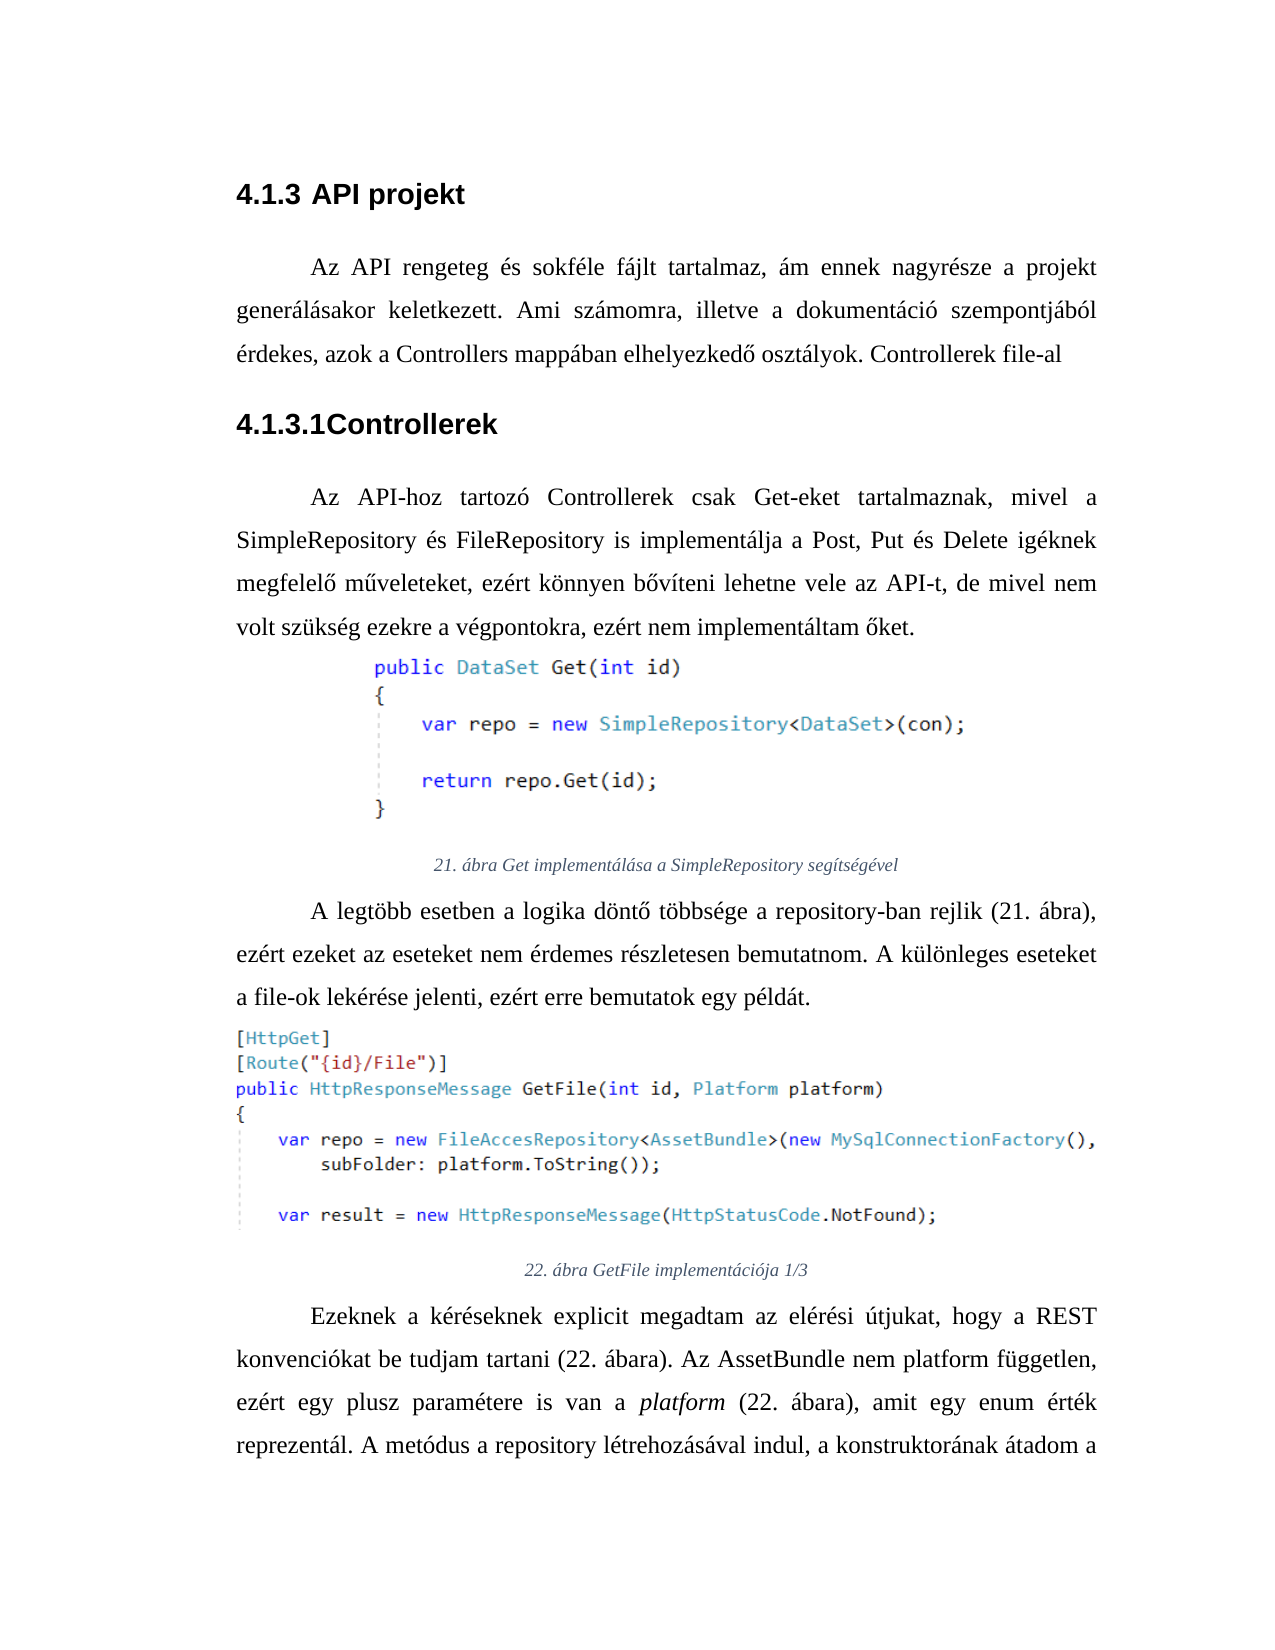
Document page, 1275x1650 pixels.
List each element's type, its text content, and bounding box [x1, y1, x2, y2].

subtitle Controllerek [236, 407, 1098, 440]
picture [236, 1025, 1098, 1230]
text Az API-hoz tartozó Controllerek csak Get-eket tartalmaznak, mivel a SimpleRepository és FileRepository is implementálja a Post, Put és Delete igéknek megfelelő műveleteket, ezért könnyen bővíteni lehetne vele az API-t, de mivel nem volt szükség ezekre a végpontokra, ezért nem implementáltam őket. [236, 482, 1098, 640]
text A legtöbb esetben a logika döntő többsége a repository-ban rejlik (21. ábra), ezért ezeket az eseteket nem érdemes részletesen bemutatnom. A különleges eseteket a file-ok lekérése jelenti, ezért erre bemutatok egy példát. [236, 896, 1098, 1011]
subtitle API projekt [236, 177, 1098, 211]
picture [366, 654, 968, 825]
text Az API rengeteg és sokféle fájlt tartalmaz, ám ennek nagyrésze a projekt generálásakor keletkezett. Ami számomra, illetve a dokumentáció szempontjából érdekes, azok a Controllers mappában elhelyezkedő osztályok. Controllerek file-al [236, 252, 1098, 367]
